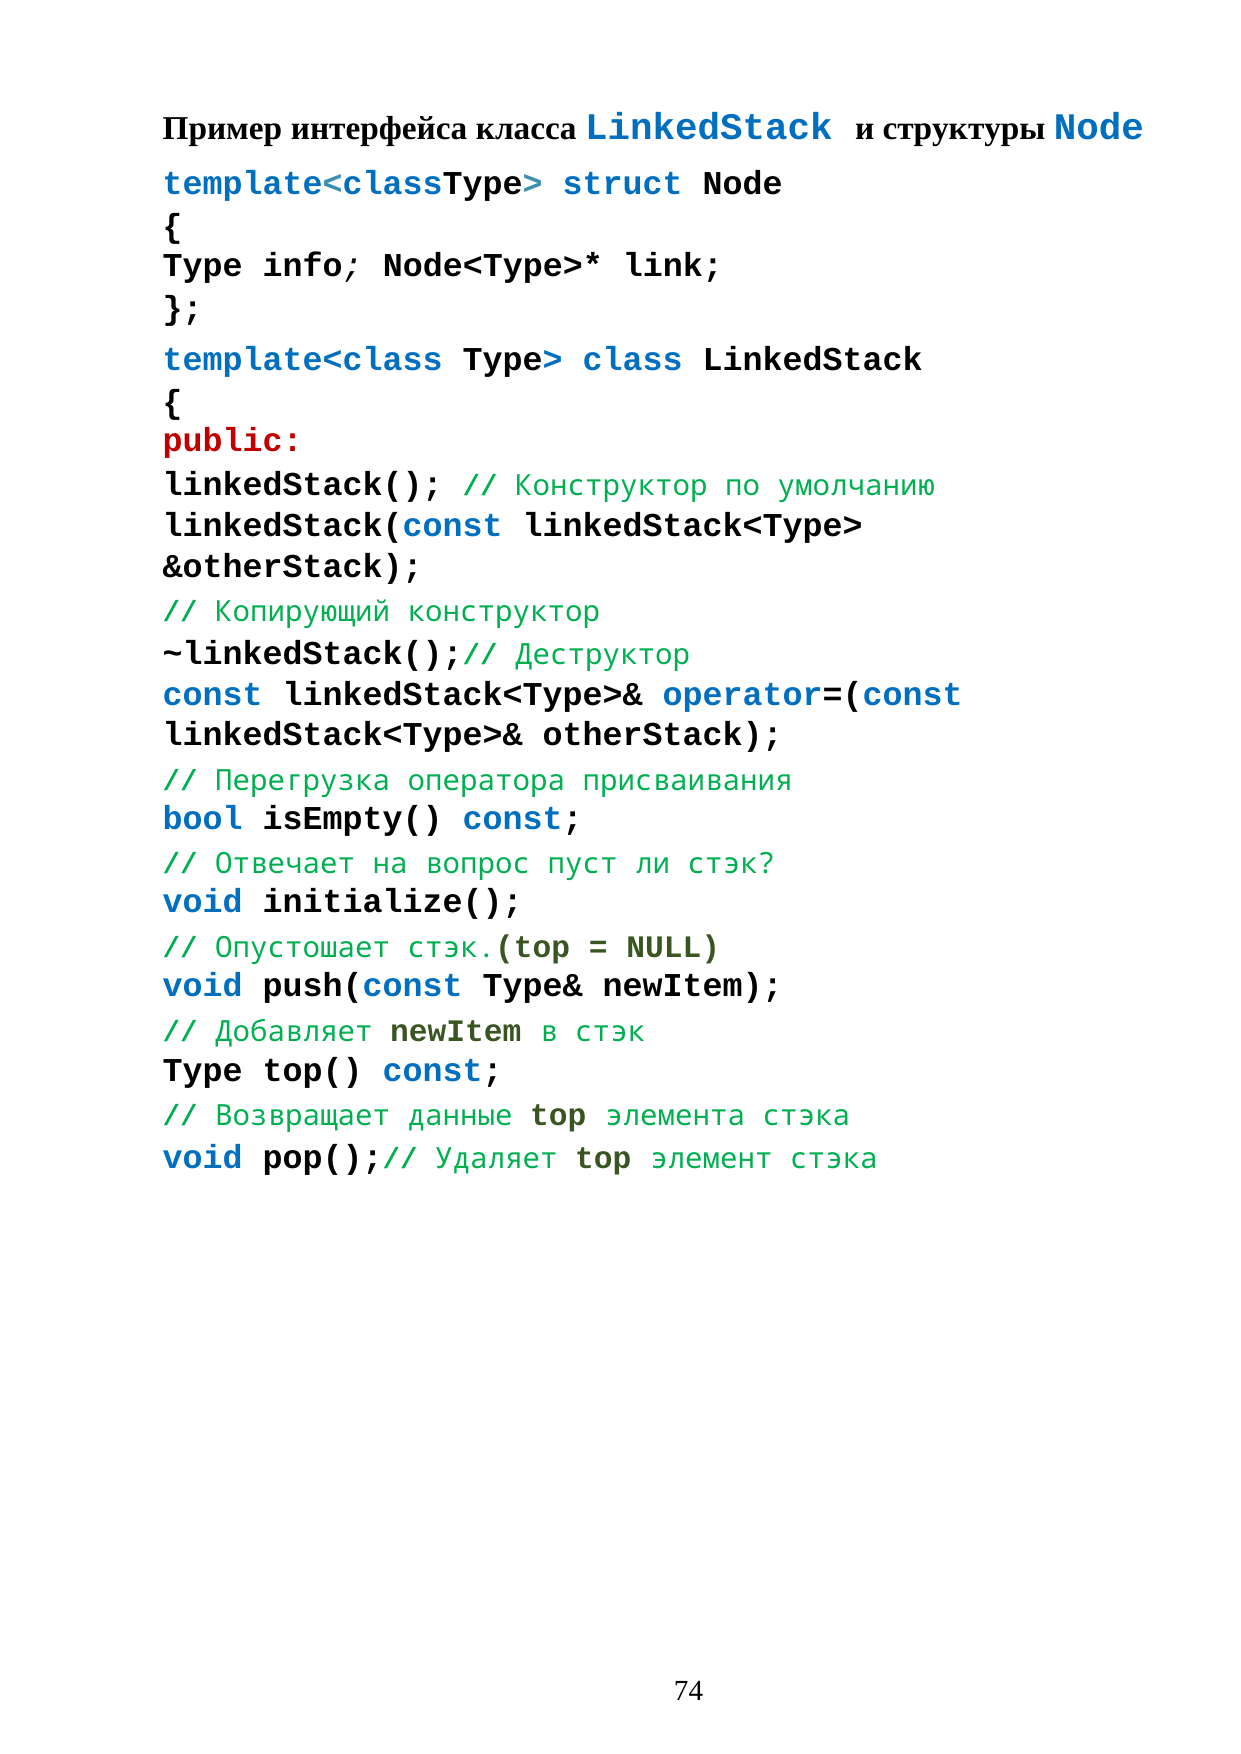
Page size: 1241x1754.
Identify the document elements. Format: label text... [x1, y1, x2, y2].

text &otherStack); [162, 550, 1151, 587]
subtitle template<class Type> class LinkedStack [162, 342, 1151, 380]
text linkedStack(); // Конструктор по умолчанию [162, 464, 1151, 506]
text { [162, 383, 1151, 421]
subtitle public: [162, 424, 1151, 462]
text linkedStack<Type>& otherStack); [162, 718, 1151, 756]
text // Копирующий конструктор [162, 591, 1151, 631]
text Пример интерфейса класса LinkedStack и структуры Node [162, 108, 1151, 151]
subtitle const linkedStack<Type>& operator=(const [162, 677, 1151, 715]
text // Добавляет newItem в стэк [162, 1010, 1151, 1050]
subtitle linkedStack(const linkedStack<Type> [162, 509, 1151, 547]
subtitle Type top() const; [162, 1053, 1151, 1091]
subtitle Type info; Node<Type>* link; [162, 248, 1151, 286]
text ~linkedStack();// Деструктор [162, 633, 1151, 674]
subtitle void push(const Type& newItem); [162, 969, 1151, 1007]
text { [162, 207, 1151, 245]
subtitle bool isEmpty() const; [162, 801, 1151, 839]
subtitle void initialize(); [162, 885, 1151, 923]
text // Перегрузка оператора присваивания [162, 759, 1151, 799]
text template<classType> struct Node [162, 167, 1151, 204]
text }; [162, 289, 1151, 327]
text // Возвращает данные top элемента стэка [162, 1094, 1151, 1135]
text void pop();// Удаляет top элемент стэка [162, 1137, 1151, 1179]
text // Отвечает на вопрос пуст ли стэк? [162, 842, 1151, 882]
text // Опустошает стэк.(top = NULL) [162, 926, 1151, 966]
